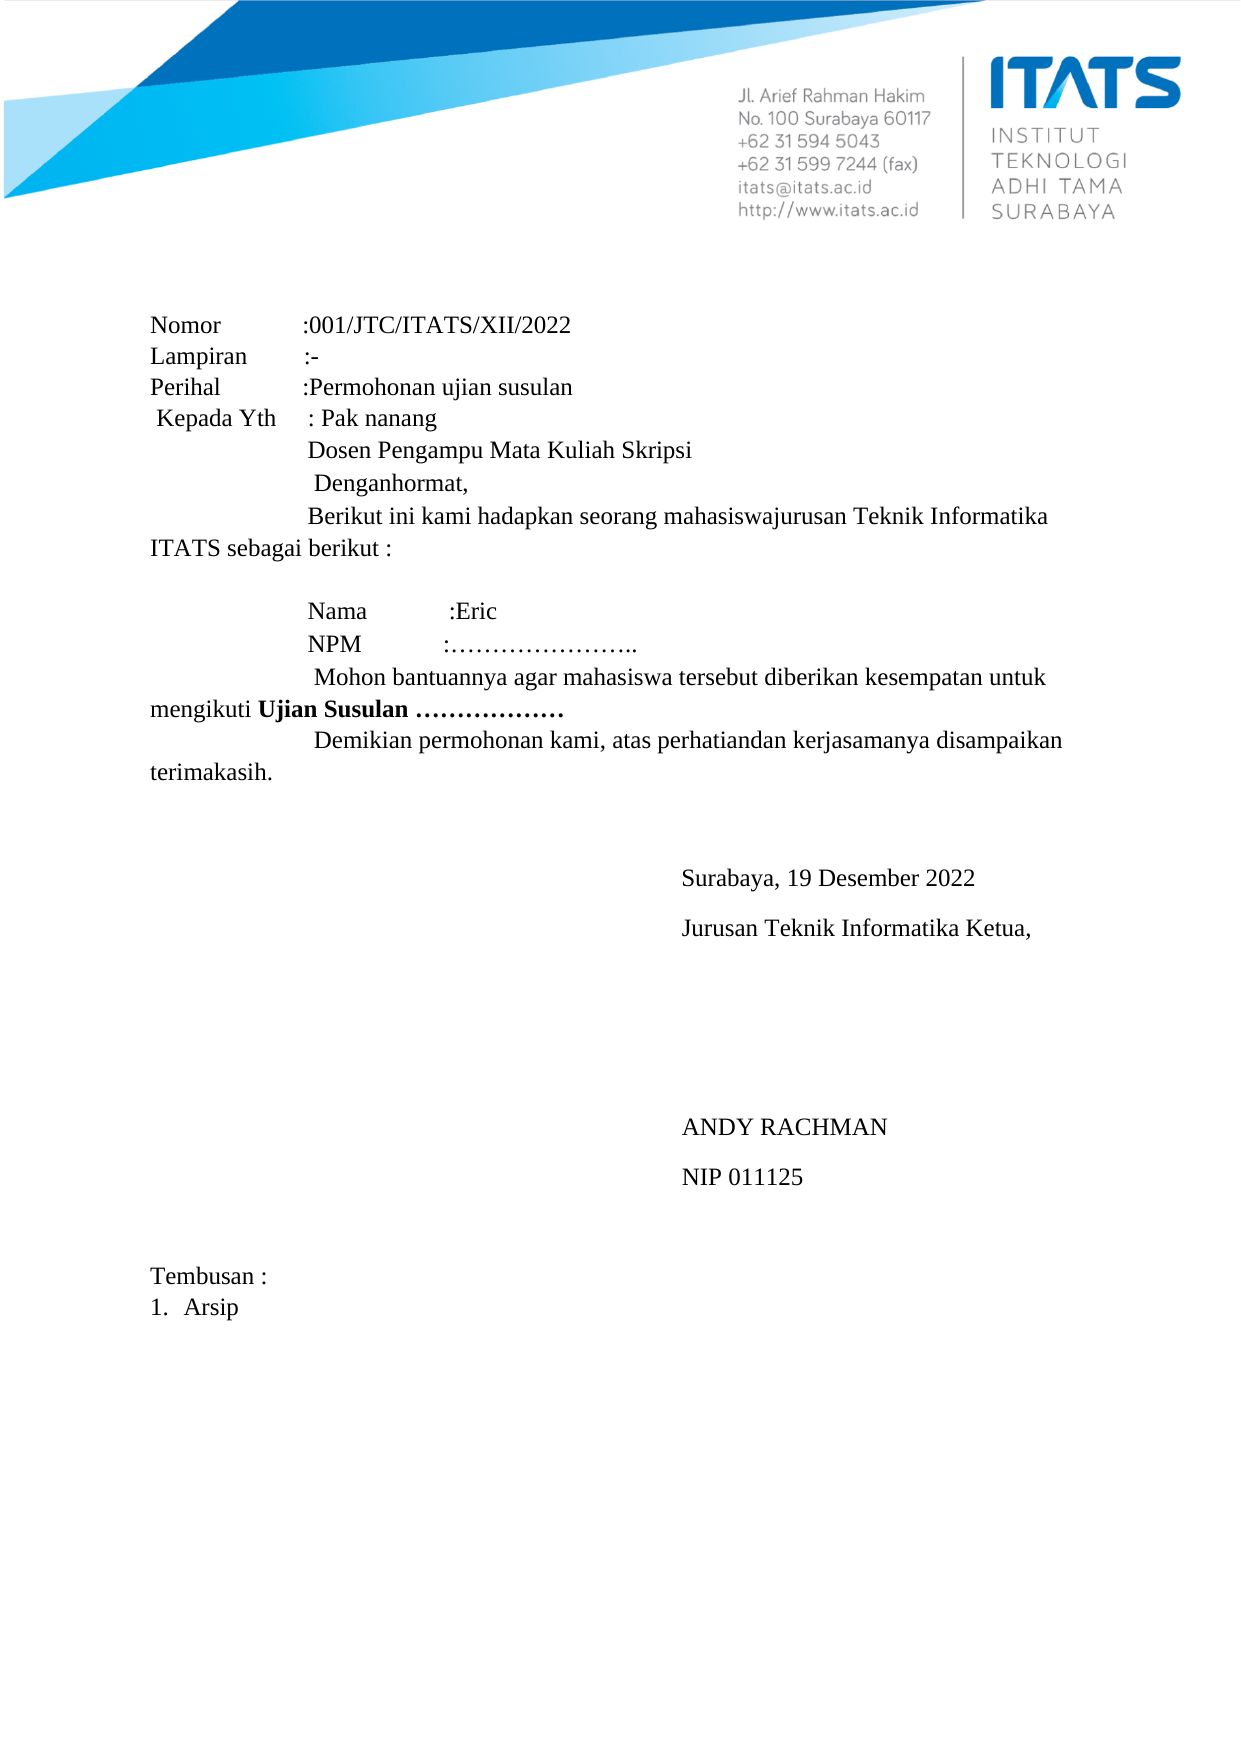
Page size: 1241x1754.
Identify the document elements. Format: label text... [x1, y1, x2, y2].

text NIP 011125 [682, 1162, 1090, 1190]
text Perihal :Permohonan ujian susulan [150, 372, 1090, 401]
text Lampiran :- [150, 341, 1090, 370]
text 1. Arsip [150, 1292, 1090, 1321]
text Mohon bantuannya agar mahasiswa tersebut diberikan kesempatan untuk mengikuti Ujian Susulan ……………… [150, 661, 1090, 722]
text Kepada Yth : Pak nanang [150, 403, 1090, 432]
picture [3, 0, 1241, 280]
text Nomor :001/JTC/ITATS/XII/2022 [150, 310, 1090, 339]
text Demikian permohonan kami, atas perhatiandan kerjasamanya disampaikan terimakasih. [150, 725, 1090, 786]
text Dosen Pengampu Mata Kuliah Skripsi [150, 434, 1090, 465]
text ANDY RACHMAN [682, 1112, 1090, 1141]
text NPM :………………….. [150, 628, 1090, 658]
text Nama :Eric [150, 595, 1090, 626]
text Denganhormat, [150, 467, 1090, 498]
text Surabaya, 19 Desember 2022 [681, 863, 1090, 892]
text Tembusan : [150, 1261, 1090, 1290]
text Berikut ini kami hadapkan seorang mahasiswajurusan Teknik Informatika ITATS sebagai berikut : [150, 500, 1090, 562]
text Jurusan Teknik Informatika Ketua, [682, 913, 1090, 942]
